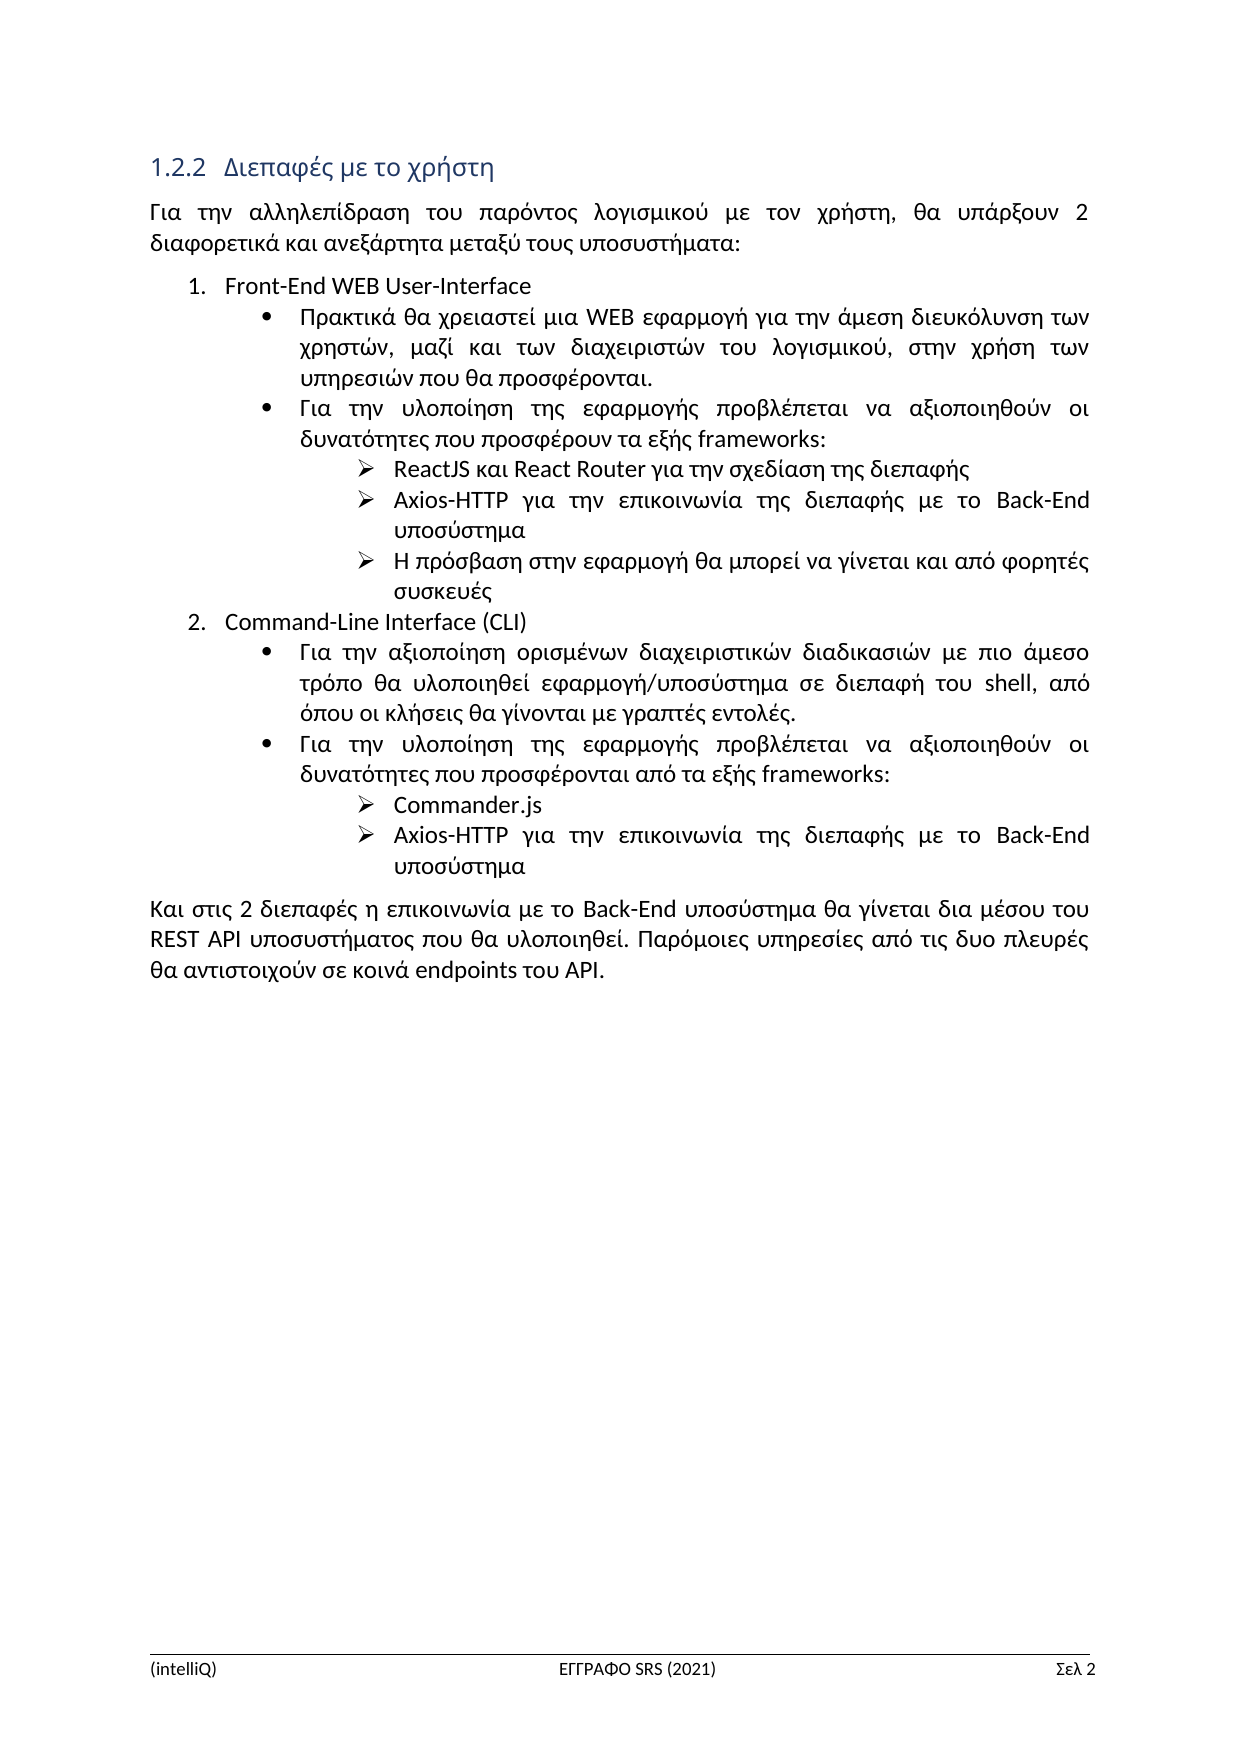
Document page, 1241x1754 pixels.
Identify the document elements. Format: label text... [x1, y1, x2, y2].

list Commander.js [356, 789, 1090, 819]
list Front-End WEB User-Interface [187, 270, 1090, 301]
list Η πρόσβαση στην εφαρμογή θα μπορεί να γίνεται και από φορητές συσκευές [356, 545, 1090, 606]
list ReactJS και React Router για την σχεδίαση της διεπαφής [356, 453, 1090, 484]
list Axios-HTTP για την επικοινωνία της διεπαφής με το Back-End υποσύστημα [356, 819, 1090, 881]
list Axios-HTTP για την επικοινωνία της διεπαφής με το Back-End υποσύστημα [356, 484, 1090, 545]
text Για την αλληλεπίδραση του παρόντος λογισμικού με τον χρήστη, θα υπάρξουν 2 διαφορετικά και ανεξάρτητα μεταξύ τους υποσυστήματα: [150, 197, 1090, 258]
subtitle 1.2.2 Διεπαφές με το χρήστη [150, 150, 1090, 184]
text Και στις 2 διεπαφές η επικοινωνία με το Back-End υποσύστημα θα γίνεται δια μέσου του REST API υποσυστήματος που θα υλοποιηθεί. Παρόμοιες υπηρεσίες από τις δυο πλευρές θα αντιστοιχούν σε κοινά endpoints του API. [150, 893, 1090, 984]
list Πρακτικά θα χρειαστεί μια WEB εφαρμογή για την άμεση διευκόλυνση των χρηστών, μαζί και των διαχειριστών του λογισμικού, στην χρήση των υπηρεσιών που θα προσφέρονται. [262, 301, 1090, 392]
list Για την αξιοποίηση ορισμένων διαχειριστικών διαδικασιών με πιο άμεσο τρόπο θα υλοποιηθεί εφαρμογή/υποσύστημα σε διεπαφή του shell, από όπου οι κλήσεις θα γίνονται με γραπτές εντολές. [262, 636, 1090, 728]
list Για την υλοποίηση της εφαρμογής προβλέπεται να αξιοποιηθούν οι δυνατότητες που προσφέρουν τα εξής frameworks: [262, 392, 1090, 453]
list Command-Line Interface (CLI) [187, 606, 1090, 636]
list Για την υλοποίηση της εφαρμογής προβλέπεται να αξιοποιηθούν οι δυνατότητες που προσφέρονται από τα εξής frameworks: [262, 728, 1090, 789]
